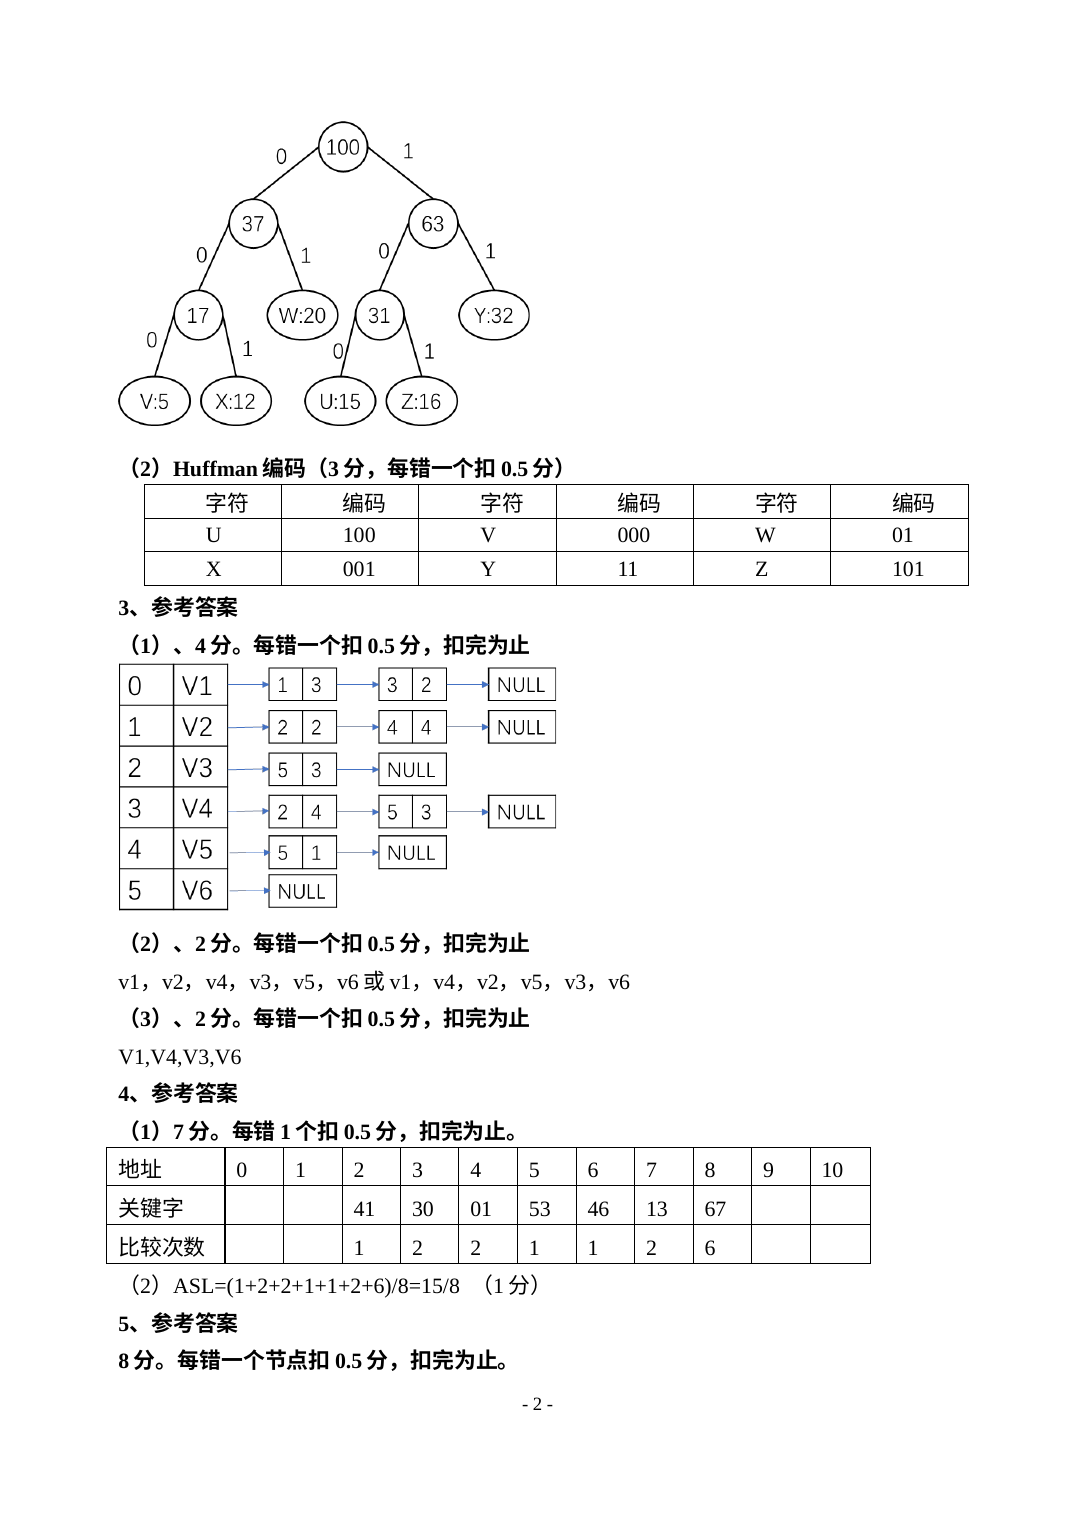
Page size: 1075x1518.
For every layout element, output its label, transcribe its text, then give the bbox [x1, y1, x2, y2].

table_cell 101 [831, 552, 968, 585]
table_cell X [145, 552, 281, 585]
table_cell 000 [557, 519, 693, 551]
table_cell V [419, 519, 556, 551]
table_cell 001 [282, 552, 418, 585]
table_cell 1 [518, 1225, 576, 1262]
table_header 编码 [831, 485, 968, 518]
table_header 地址 [107, 1148, 224, 1185]
table_cell 67 [694, 1186, 751, 1224]
table_header 编码 [282, 485, 418, 518]
table_cell 6 [694, 1225, 751, 1262]
table_cell [752, 1186, 810, 1224]
table_cell 2 [635, 1225, 693, 1262]
table_cell 11 [557, 552, 693, 585]
text （2）、2分。每错一个扣0.5分，扣完为止 [118, 922, 957, 959]
text 8分。每错一个节点扣0.5分，扣完为止。 [118, 1338, 957, 1376]
table_header 9 [752, 1148, 810, 1185]
table_cell 46 [577, 1186, 634, 1224]
table_header 10 [811, 1148, 870, 1185]
table_cell [226, 1186, 283, 1224]
table_header 3 [401, 1148, 458, 1185]
table_cell 1 [577, 1225, 634, 1262]
table_cell [284, 1225, 342, 1262]
table_header 2 [343, 1148, 400, 1185]
table_cell [226, 1225, 283, 1262]
text 5、参考答案 [118, 1301, 957, 1338]
table_cell [752, 1225, 810, 1262]
table_cell [811, 1225, 870, 1262]
picture [118, 660, 557, 922]
table_cell 1 [343, 1225, 400, 1262]
table_header 0 [226, 1148, 283, 1185]
picture [118, 121, 530, 427]
text （1）7分。每错1个扣0.5分，扣完为止。 [118, 1109, 957, 1147]
text V1,V4,V3,V6 [118, 1034, 957, 1072]
table_cell 2 [401, 1225, 458, 1262]
table_cell Y [419, 552, 556, 585]
table_header 1 [284, 1148, 342, 1185]
table_cell W [694, 519, 830, 551]
table_cell 关键字 [107, 1186, 224, 1224]
table_header 字符 [694, 485, 830, 518]
table_header 编码 [557, 485, 693, 518]
text v1，v2，v4，v3，v5，v6或v1，v4，v2，v5，v3，v6 [118, 959, 957, 997]
table_cell 比较次数 [107, 1225, 224, 1262]
table_header 字符 [419, 485, 556, 518]
table_cell 41 [343, 1186, 400, 1224]
table_cell [284, 1186, 342, 1224]
table_header 6 [577, 1148, 634, 1185]
text （2）Huffman编码（3分，每错一个扣0.5分） [118, 447, 957, 484]
table_cell 30 [401, 1186, 458, 1224]
text （2）ASL=(1+2+2+1+1+2+6)/8=15/8 （1分） [118, 1263, 957, 1301]
table_cell Z [694, 552, 830, 585]
text （3）、2分。每错一个扣0.5分，扣完为止 [118, 997, 957, 1034]
text 4、参考答案 [118, 1072, 957, 1109]
table_cell 13 [635, 1186, 693, 1224]
table_header 8 [694, 1148, 751, 1185]
text 3、参考答案 [118, 586, 957, 623]
table_cell 53 [518, 1186, 576, 1224]
table_cell 01 [459, 1186, 517, 1224]
table_header 字符 [145, 485, 281, 518]
table_header 7 [635, 1148, 693, 1185]
table_cell [811, 1186, 870, 1224]
text （1）、4分。每错一个扣0.5分，扣完为止 [118, 623, 957, 661]
table_cell 01 [831, 519, 968, 551]
table_cell 2 [459, 1225, 517, 1262]
table_header 4 [459, 1148, 517, 1185]
table_cell U [145, 519, 281, 551]
table_cell 100 [282, 519, 418, 551]
table_header 5 [518, 1148, 576, 1185]
